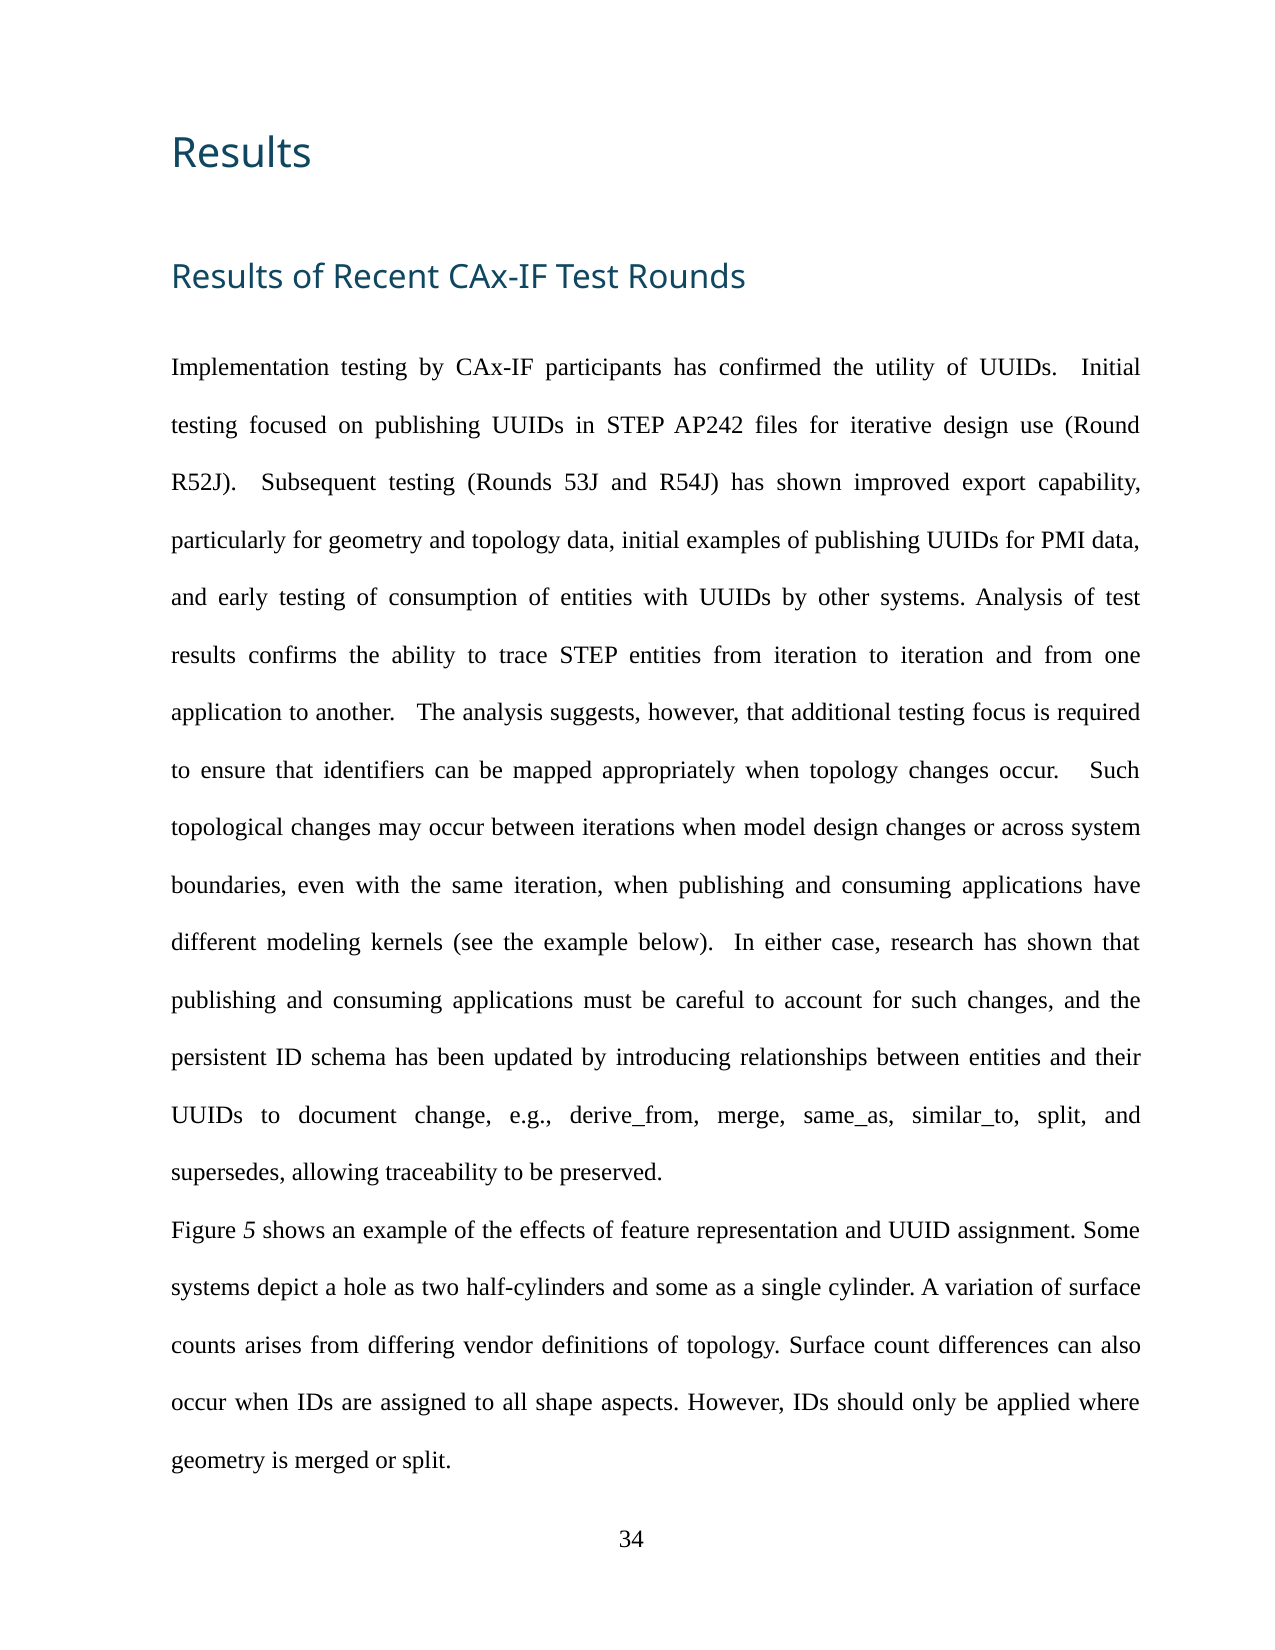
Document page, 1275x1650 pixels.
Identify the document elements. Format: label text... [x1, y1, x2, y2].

subtitle Results [171, 123, 1142, 180]
subtitle Results of Recent CAx-IF Test Rounds [171, 253, 1142, 298]
text Figure 5 shows an example of the effects of feature representation and UUID assignment. Some systems depict a hole as two half-cylinders and some as a single cylinder. A variation of surface counts arises from differing vendor definitions of topology. Surface count differences can also occur when IDs are assigned to all shape aspects. However, IDs should only be applied where geometry is merged or split. [171, 1215, 1142, 1473]
text Implementation testing by CAx-IF participants has confirmed the utility of UUIDs. Initial testing focused on publishing UUIDs in STEP AP242 files for iterative design use (Round R52J). Subsequent testing (Rounds 53J and R54J) has shown improved export capability, particularly for geometry and topology data, initial examples of publishing UUIDs for PMI data, and early testing of consumption of entities with UUIDs by other systems. Analysis of test results confirms the ability to trace STEP entities from iteration to iteration and from one application to another. The analysis suggests, however, that additional testing focus is required to ensure that identifiers can be mapped appropriately when topology changes occur. Such topological changes may occur between iterations when model design changes or across system boundaries, even with the same iteration, when publishing and consuming applications have different modeling kernels (see the example below). In either case, research has shown that publishing and consuming applications must be careful to account for such changes, and the persistent ID schema has been updated by introducing relationships between entities and their UUIDs to document change, e.g., derive_from, merge, same_as, similar_to, split, and supersedes, allowing traceability to be preserved. [171, 352, 1142, 1186]
